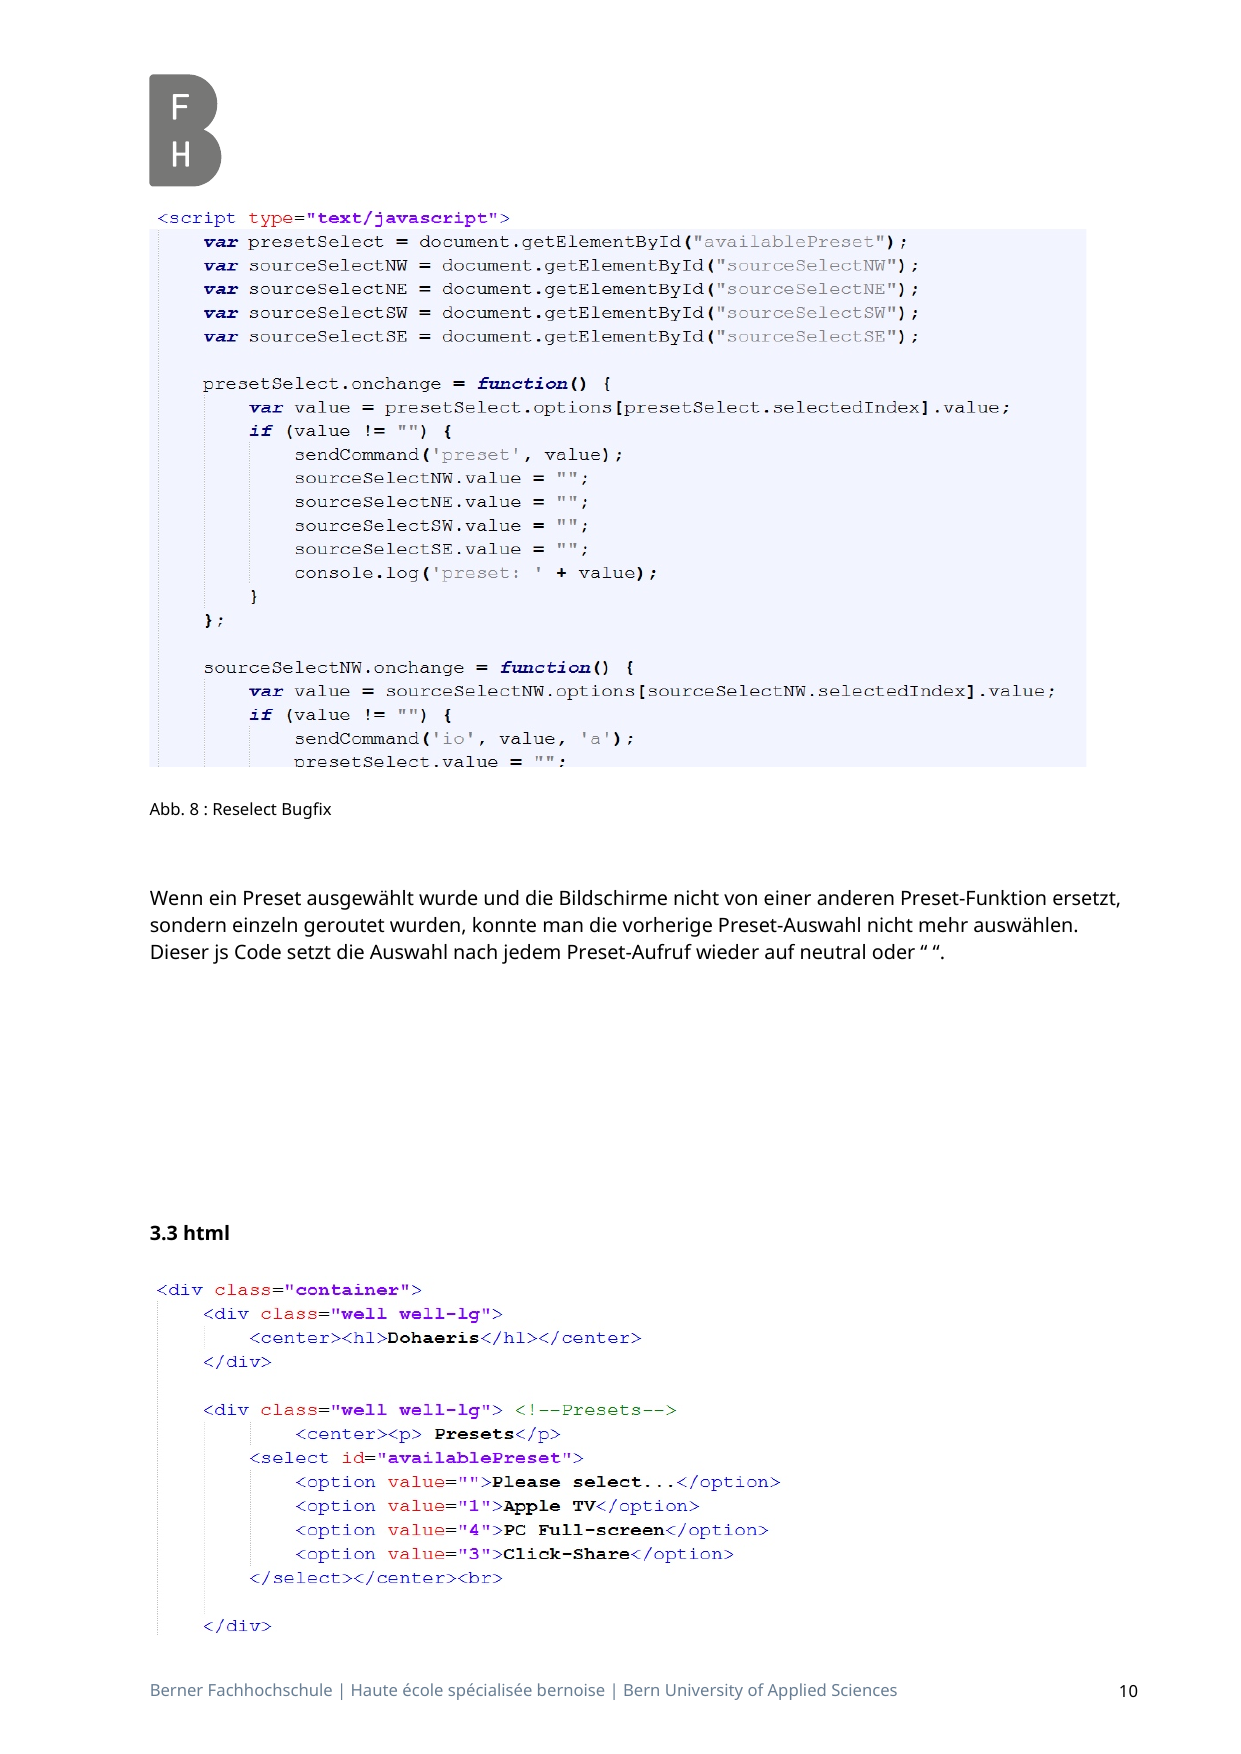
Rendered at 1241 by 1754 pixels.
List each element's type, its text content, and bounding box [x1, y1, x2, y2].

text Wenn ein Preset ausgewählt wurde und die Bildschirme nicht von einer anderen Preset-Funktion ersetzt, sondern einzeln geroutet wurden, konnte man die vorherige Preset-Auswahl nicht mehr auswählen. Dieser js Code setzt die Auswahl nach jedem Preset-Aufruf wieder auf neutral oder “ “. [149, 884, 1136, 966]
picture [149, 1276, 800, 1635]
subtitle html [149, 1219, 1136, 1246]
picture [149, 200, 1086, 767]
